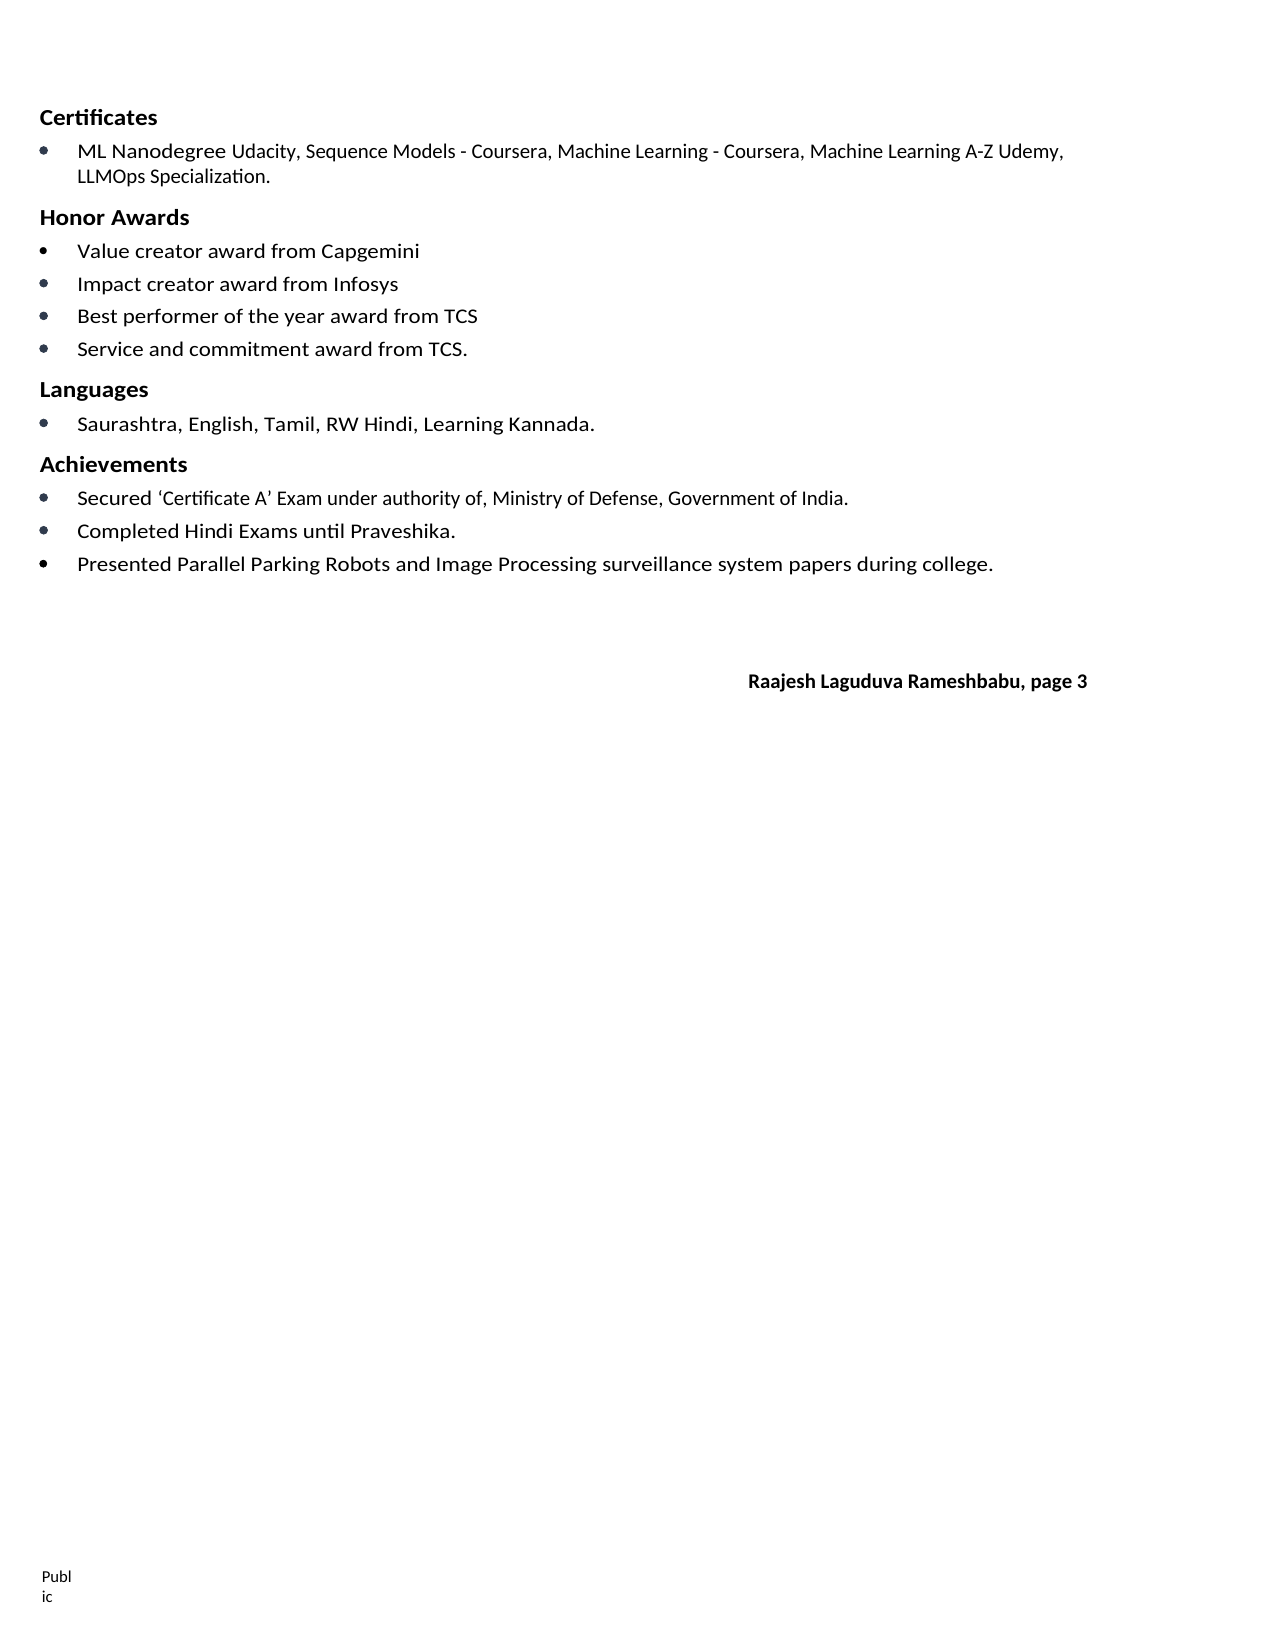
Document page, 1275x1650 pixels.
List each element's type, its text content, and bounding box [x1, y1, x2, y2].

subtitle Languages [39, 376, 1096, 403]
list Best performer of the year award from TCS [39, 304, 1096, 329]
subtitle Honor Awards [39, 203, 1096, 231]
list Value creator award from Capgemini [39, 238, 1096, 264]
list Presented Parallel Parking Robots and Image Processing surveillance system papers during college. [39, 551, 1096, 576]
subtitle Certificates [39, 103, 1096, 131]
list Secured ‘Certificate A’ Exam under authority of, Ministry of Defense, Government of India. [39, 485, 1096, 511]
list ML Nanodegree Udacity, Sequence Models - Coursera, Machine Learning - Coursera, Machine Learning A-Z Udemy, LLMOps Specialization. [39, 138, 1096, 189]
subtitle Achievements [39, 450, 1096, 478]
list Service and commitment award from TCS. [39, 336, 1096, 362]
list Impact creator award from Infosys [39, 271, 1096, 296]
list Completed Hindi Exams until Praveshika. [39, 518, 1096, 543]
list Saurashtra, English, Tamil, RW Hindi, Learning Kannada. [39, 411, 1096, 436]
subtitle Raajesh Laguduva Rameshbabu, page 3 [39, 668, 1096, 694]
